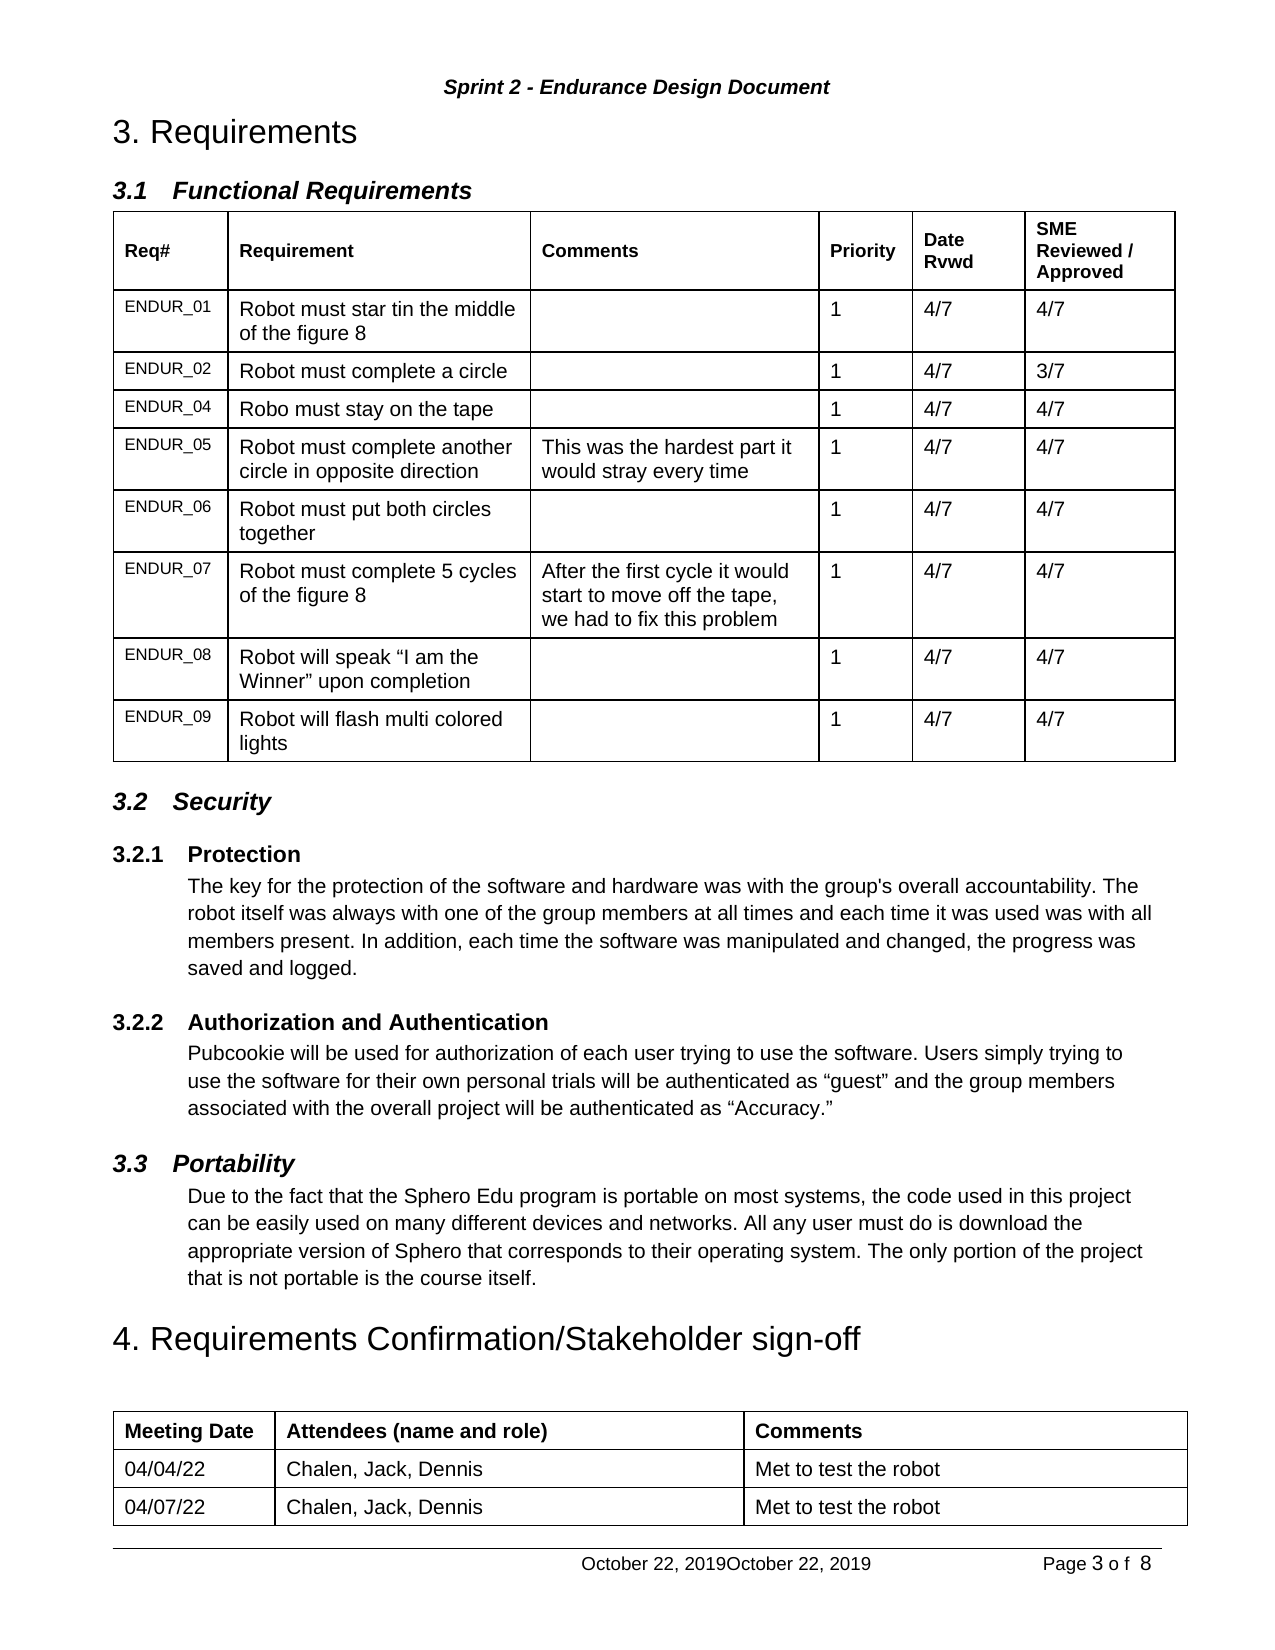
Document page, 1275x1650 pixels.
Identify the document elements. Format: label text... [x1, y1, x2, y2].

table_cell Met to test the robot [745, 1488, 1187, 1525]
text Due to the fact that the Sphero Edu program is portable on most systems, the code used in this project can be easily used on many different devices and networks. All any user must do is download the appropriate version of Sphero that corresponds to their operating system. The only portion of the project that is not portable is the course itself. [187, 1183, 1162, 1290]
table_cell 04/07/22 [114, 1488, 274, 1525]
table_cell 1 [820, 701, 912, 761]
table_cell 4/7 [1026, 491, 1174, 551]
table_cell 4/7 [1026, 429, 1174, 489]
subtitle Requirements Confirmation/Stakeholder sign-off [112, 1318, 1162, 1357]
table_cell ENDUR_04 [114, 391, 227, 427]
table_cell [531, 491, 818, 551]
subtitle Requirements [112, 112, 1162, 151]
table_header Comments [531, 212, 818, 289]
table_cell [531, 701, 818, 761]
table_cell [531, 291, 818, 351]
table_cell 4/7 [1026, 553, 1174, 637]
table_cell 1 [820, 553, 912, 637]
subtitle Protection [112, 841, 1162, 867]
table_cell 4/7 [913, 429, 1024, 489]
subtitle Functional Requirements [112, 176, 1162, 205]
table_cell ENDUR_02 [114, 353, 227, 389]
table_cell Robot must star tin the middle of the figure 8 [229, 291, 530, 351]
table_cell 1 [820, 429, 912, 489]
table_cell 4/7 [1026, 291, 1174, 351]
subtitle Security [112, 787, 1162, 816]
table_cell ENDUR_06 [114, 491, 227, 551]
table_cell 04/04/22 [114, 1450, 274, 1487]
table_header Priority [820, 212, 912, 289]
table_cell After the first cycle it would start to move off the tape, we had to fix this problem [531, 553, 818, 637]
table_cell ENDUR_08 [114, 639, 227, 699]
table_cell Chalen, Jack, Dennis [276, 1488, 743, 1525]
table_cell 1 [820, 491, 912, 551]
table_cell Met to test the robot [745, 1450, 1187, 1487]
table_cell ENDUR_05 [114, 429, 227, 489]
table_cell 4/7 [913, 291, 1024, 351]
table_cell ENDUR_09 [114, 701, 227, 761]
table_cell This was the hardest part it would stray every time [531, 429, 818, 489]
table_cell Robot will speak “I am the Winner” upon completion [229, 639, 530, 699]
text The key for the protection of the software and hardware was with the group's overall accountability. The robot itself was always with one of the group members at all times and each time it was used was with all members present. In addition, each time the software was manipulated and changed, the progress was saved and logged. [187, 873, 1162, 980]
table_cell Robot must complete a circle [229, 353, 530, 389]
table_cell ENDUR_01 [114, 291, 227, 351]
table_header SME Reviewed / Approved [1026, 212, 1174, 289]
table_cell 4/7 [1026, 701, 1174, 761]
table_cell 1 [820, 291, 912, 351]
table_cell Robot will flash multi colored lights [229, 701, 530, 761]
table_header Meeting Date [114, 1412, 274, 1449]
table_cell ENDUR_07 [114, 553, 227, 637]
table_cell [531, 391, 818, 427]
table_cell Robot must complete another circle in opposite direction [229, 429, 530, 489]
table_cell Robot must put both circles together [229, 491, 530, 551]
table_cell 1 [820, 639, 912, 699]
table_cell 3/7 [1026, 353, 1174, 389]
table_cell 4/7 [913, 639, 1024, 699]
table_cell Chalen, Jack, Dennis [276, 1450, 743, 1487]
table_header Req# [114, 212, 227, 289]
text Pubcookie will be used for authorization of each user trying to use the software. Users simply trying to use the software for their own personal trials will be authenticated as “guest” and the group members associated with the overall project will be authenticated as “Accuracy.” [187, 1041, 1162, 1120]
table_cell 4/7 [913, 491, 1024, 551]
table_cell 4/7 [913, 701, 1024, 761]
table_cell Robot must complete 5 cycles of the figure 8 [229, 553, 530, 637]
subtitle Portability [112, 1148, 1162, 1177]
table_cell [531, 353, 818, 389]
table_cell 4/7 [1026, 391, 1174, 427]
table_header Requirement [229, 212, 530, 289]
table_header Comments [745, 1412, 1187, 1449]
subtitle Authorization and Authentication [112, 1008, 1162, 1035]
table_cell 1 [820, 353, 912, 389]
table_cell [531, 639, 818, 699]
table_cell Robo must stay on the tape [229, 391, 530, 427]
table_cell 4/7 [913, 353, 1024, 389]
table_header Date Rvwd [913, 212, 1024, 289]
table_cell 4/7 [913, 553, 1024, 637]
table_header Attendees (name and role) [276, 1412, 743, 1449]
table_cell 4/7 [913, 391, 1024, 427]
table_cell 1 [820, 391, 912, 427]
table_cell 4/7 [1026, 639, 1174, 699]
